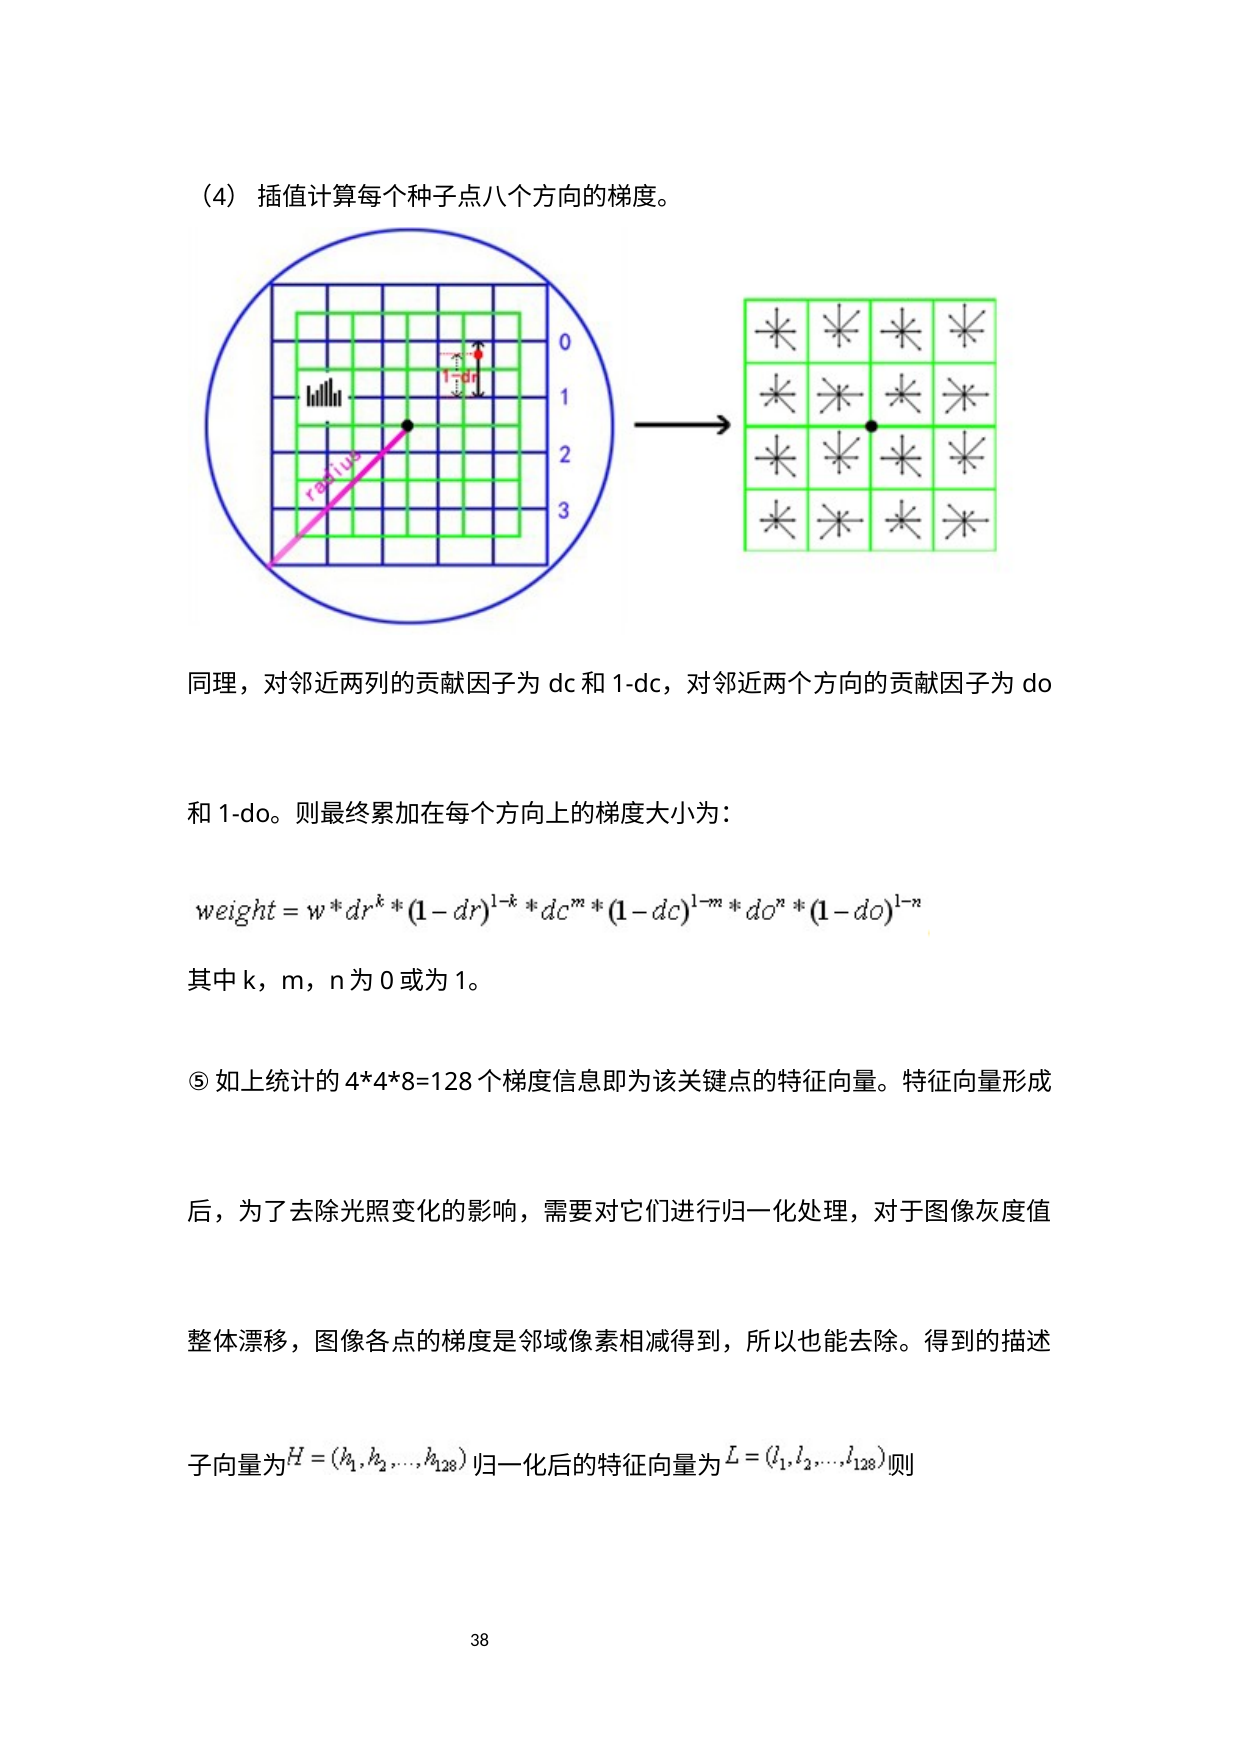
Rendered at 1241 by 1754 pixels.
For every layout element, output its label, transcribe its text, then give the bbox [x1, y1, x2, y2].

text ⑤如上统计的4*4*8=128个梯度信息即为该关键点的特征向量。特征向量形成后，为了去除光照变化的影响，需要对它们进行归一化处理，对于图像灰度值整体漂移，图像各点的梯度是邻域像素相减得到，所以也能去除。得到的描述子向量为归一化后的特征向量为则 [187, 1047, 1053, 1502]
picture [287, 1437, 472, 1475]
picture [187, 880, 930, 944]
picture [721, 1438, 891, 1475]
text 同理，对邻近两列的贡献因子为dc和1-dc，对邻近两个方向的贡献因子为do和1-do。则最终累加在每个方向上的梯度大小为： [187, 649, 1053, 844]
picture [187, 227, 1022, 635]
text （4） 插值计算每个种子点八个方向的梯度。 [187, 162, 1053, 227]
text 其中k，m，n为0或为1。 [187, 946, 1053, 1011]
